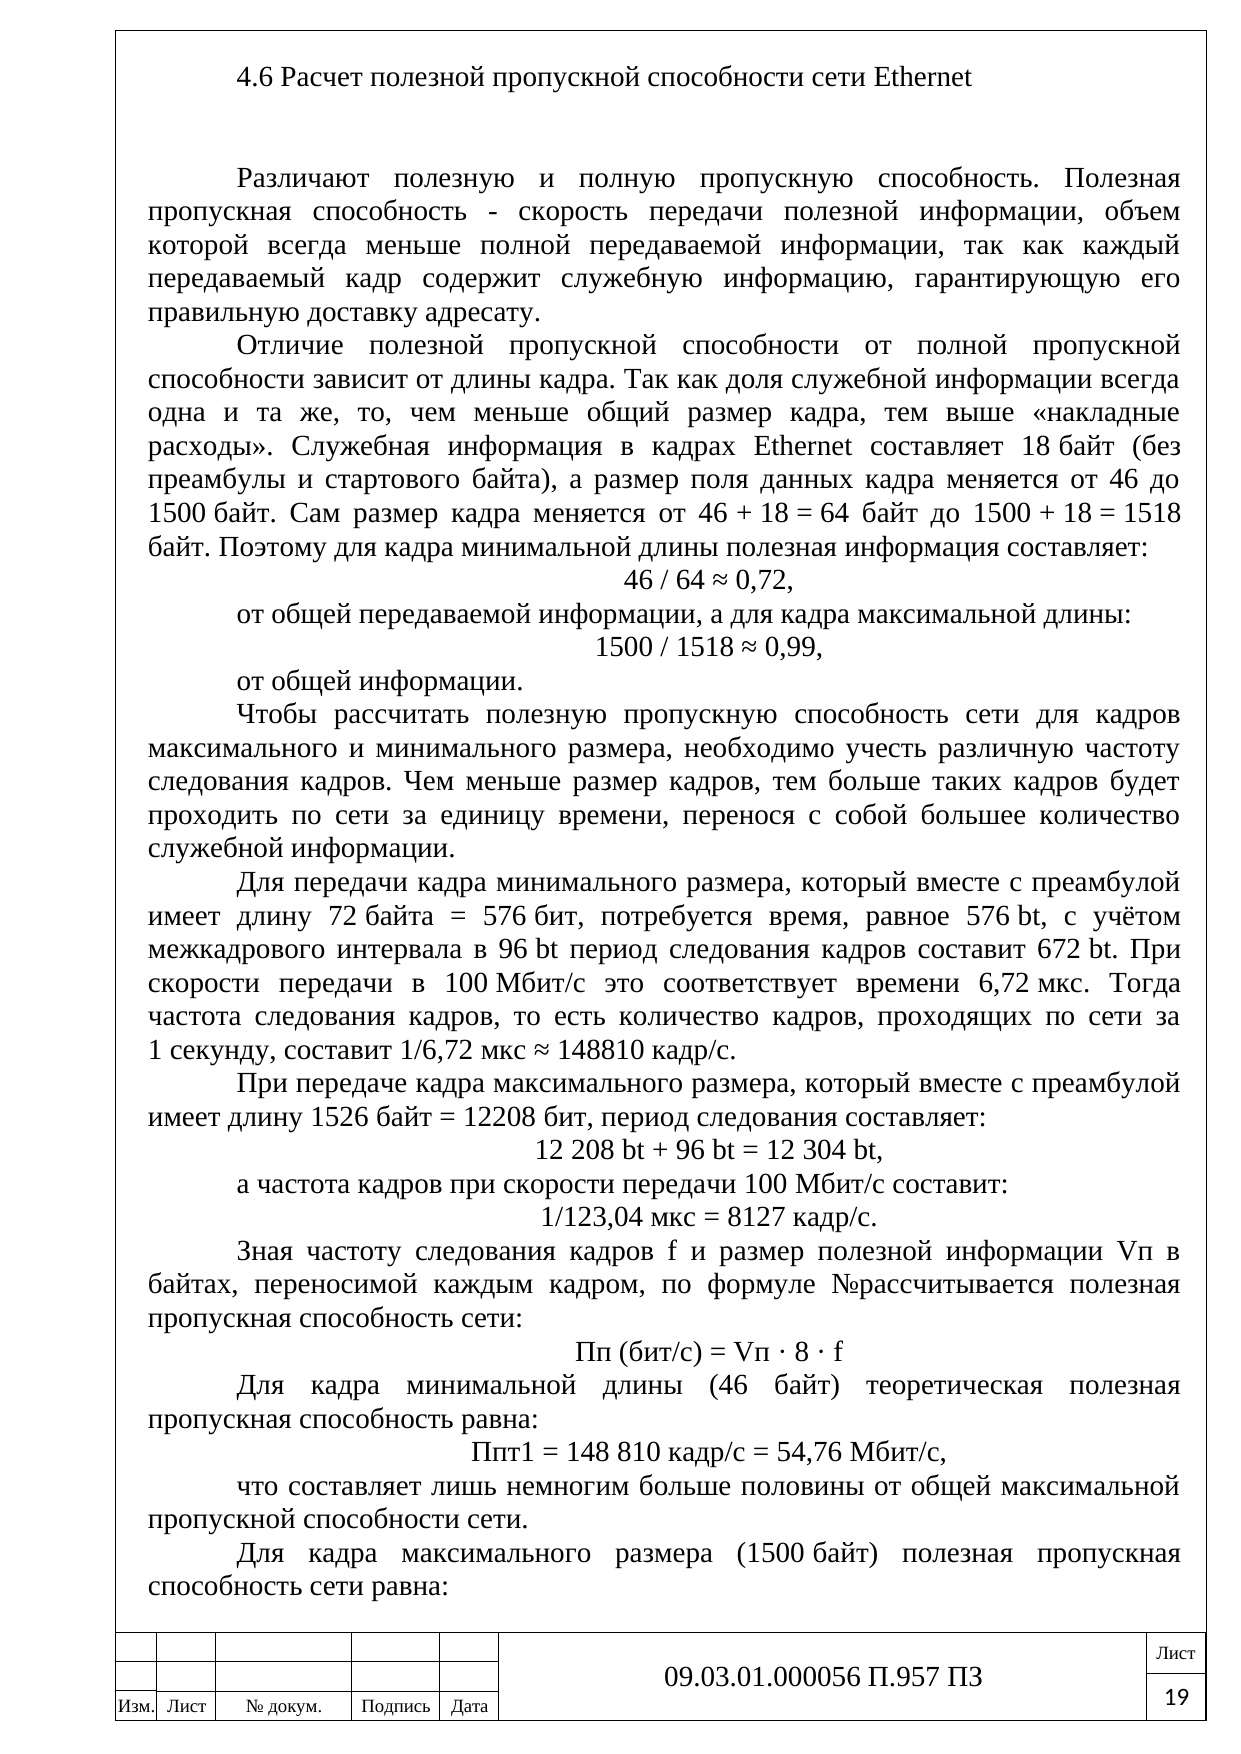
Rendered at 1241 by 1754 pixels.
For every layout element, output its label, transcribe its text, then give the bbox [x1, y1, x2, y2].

text Пп (бит/с) = Vп · 8 · f [148, 1334, 1181, 1367]
text Отличие полезной пропускной способности от полной пропускной способности зависит от длины кадра. Так как доля служебной информации всегда одна и та же, то, чем меньше общий размер кадра, тем выше «накладные расходы». Служебная информация в кадрах Ethernet составляет 18 байт (без преамбулы и стартового байта), а размер поля данных кадра меняется от 46 до 1500 байт. Сам размер кадра меняется от 46 + 18 = 64 байт до 1500 + 18 = 1518 байт. Поэтому для кадра минимальной длины полезная информация составляет: [148, 327, 1181, 562]
text а частота кадров при скорости передачи 100 Мбит/с составит: [148, 1166, 1181, 1199]
text 1/123,04 мкс = 8127 кадр/с. [148, 1199, 1181, 1233]
text Для кадра минимальной длины (46 байт) теоретическая полезная пропускная способность равна: [148, 1367, 1181, 1434]
text Для кадра максимального размера (1500 байт) полезная пропускная способность сети равна: [148, 1535, 1181, 1602]
text Для передачи кадра минимального размера, который вместе с преамбулой имеет длину 72 байта = 576 бит, потребуется время, равное 576 bt, с учётом межкадрового интервала в 96 bt период следования кадров составит 672 bt. При скорости передачи в 100 Мбит/с это соответствует времени 6,72 мкс. Тогда частота следования кадров, то есть количество кадров, проходящих по сети за 1 секунду, составит 1/6,72 мкс ≈ 148810 кадр/с. [148, 864, 1181, 1065]
text Ппт1 = 148 810 кадр/с = 54,76 Мбит/с, [148, 1434, 1181, 1468]
text Зная частоту следования кадров f и размер полезной информации Vп в байтах, переносимой каждым кадром, по формуле №рассчитывается полезная пропускная способность сети: [148, 1233, 1181, 1334]
text Различают полезную и полную пропускную способность. Полезная пропускная способность - скорость передачи полезной информации, объем которой всегда меньше полной передаваемой информации, так как каждый передаваемый кадр содержит служебную информацию, гарантирующую его правильную доставку адресату. [148, 160, 1181, 327]
text от общей информации. [148, 663, 1181, 696]
text 1500 / 1518 ≈ 0,99, [148, 629, 1181, 663]
text Чтобы рассчитать полезную пропускную способность сети для кадров максимального и минимального размера, необходимо учесть различную частоту следования кадров. Чем меньше размер кадров, тем больше таких кадров будет проходить по сети за единицу времени, перенося с собой большее количество служебной информации. [148, 696, 1181, 864]
text от общей передаваемой информации, а для кадра максимальной длины: [148, 596, 1181, 629]
text При передаче кадра максимального размера, который вместе с преамбулой имеет длину 1526 байт = 12208 бит, период следования составляет: [148, 1065, 1181, 1132]
text что составляет лишь немногим больше половины от общей максимальной пропускной способности сети. [148, 1468, 1181, 1535]
text 46 / 64 ≈ 0,72, [148, 562, 1181, 596]
text 12 208 bt + 96 bt = 12 304 bt, [148, 1132, 1181, 1166]
text 4.6 Расчет полезной пропускной способности сети Ethernet [148, 59, 1181, 93]
